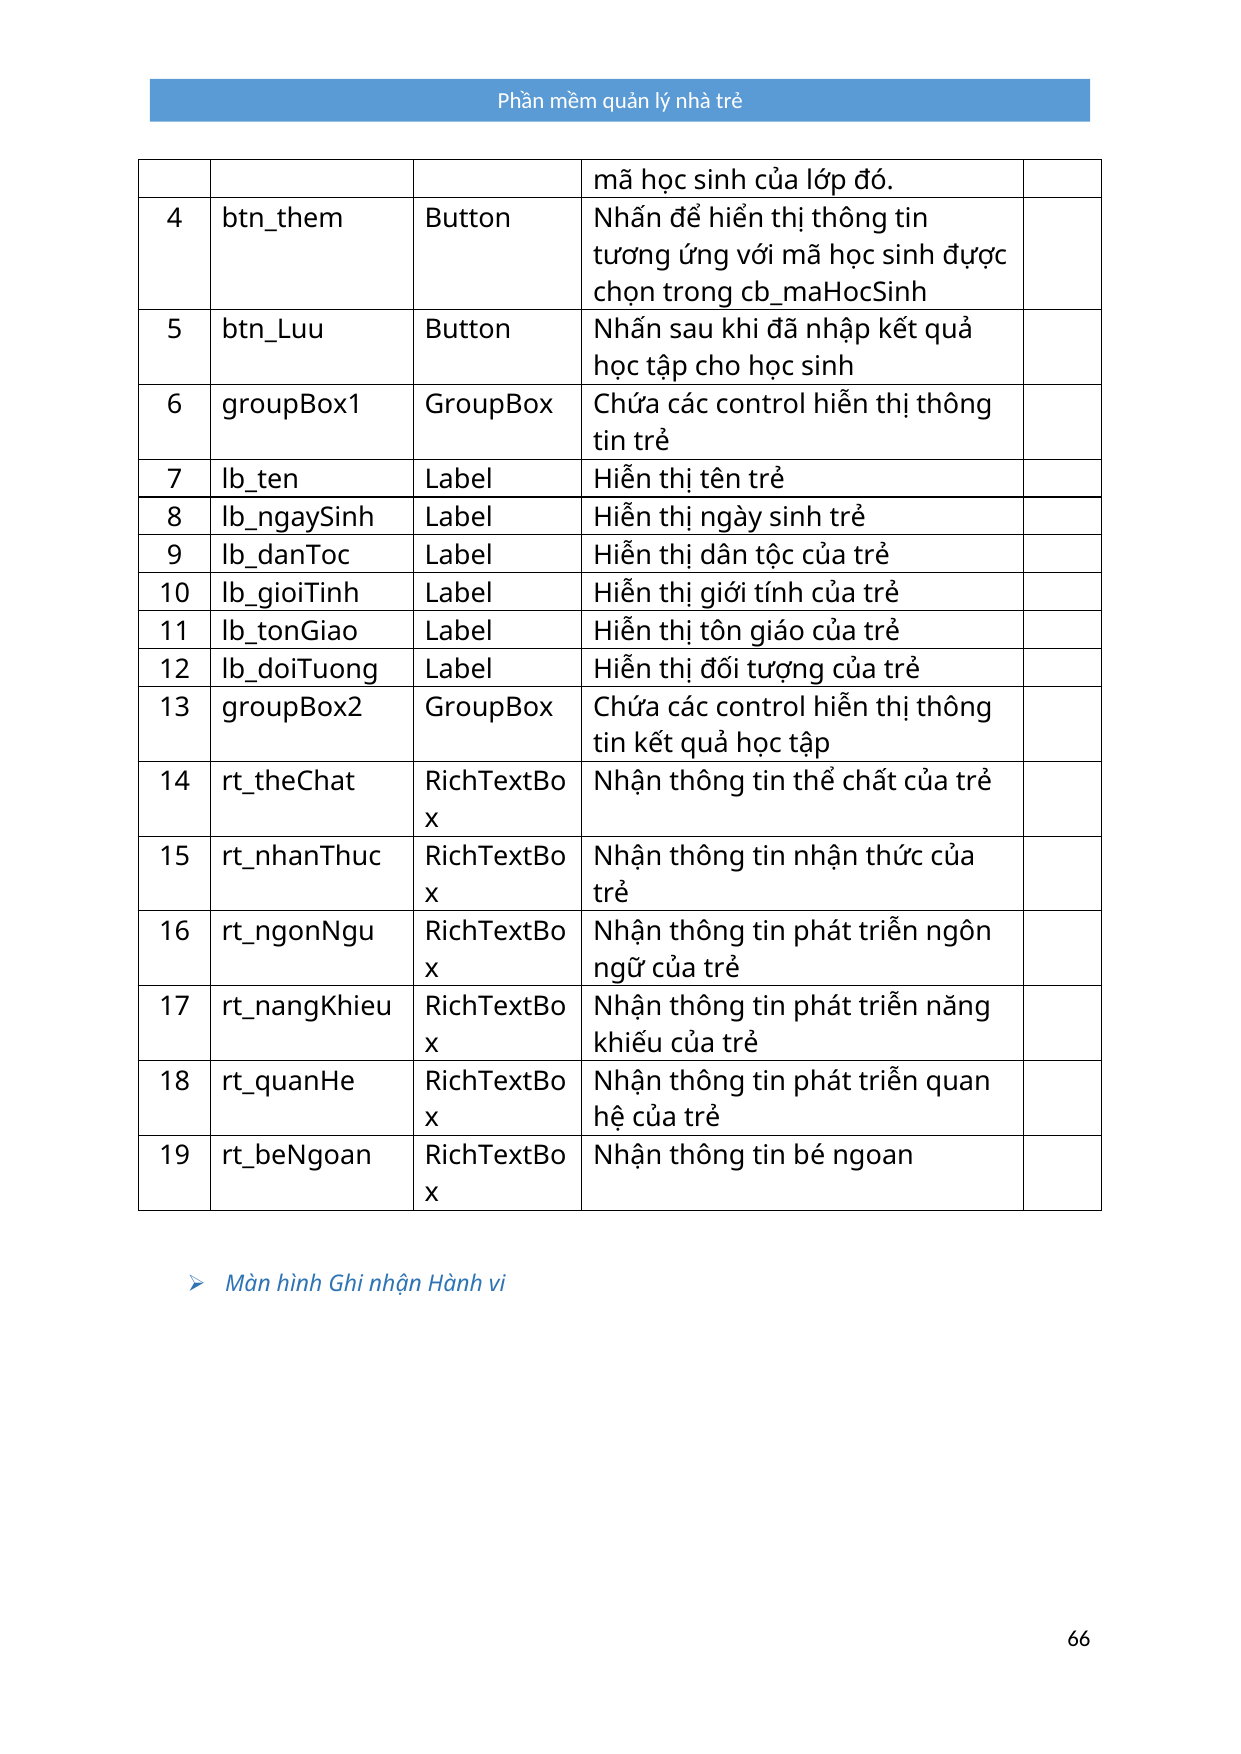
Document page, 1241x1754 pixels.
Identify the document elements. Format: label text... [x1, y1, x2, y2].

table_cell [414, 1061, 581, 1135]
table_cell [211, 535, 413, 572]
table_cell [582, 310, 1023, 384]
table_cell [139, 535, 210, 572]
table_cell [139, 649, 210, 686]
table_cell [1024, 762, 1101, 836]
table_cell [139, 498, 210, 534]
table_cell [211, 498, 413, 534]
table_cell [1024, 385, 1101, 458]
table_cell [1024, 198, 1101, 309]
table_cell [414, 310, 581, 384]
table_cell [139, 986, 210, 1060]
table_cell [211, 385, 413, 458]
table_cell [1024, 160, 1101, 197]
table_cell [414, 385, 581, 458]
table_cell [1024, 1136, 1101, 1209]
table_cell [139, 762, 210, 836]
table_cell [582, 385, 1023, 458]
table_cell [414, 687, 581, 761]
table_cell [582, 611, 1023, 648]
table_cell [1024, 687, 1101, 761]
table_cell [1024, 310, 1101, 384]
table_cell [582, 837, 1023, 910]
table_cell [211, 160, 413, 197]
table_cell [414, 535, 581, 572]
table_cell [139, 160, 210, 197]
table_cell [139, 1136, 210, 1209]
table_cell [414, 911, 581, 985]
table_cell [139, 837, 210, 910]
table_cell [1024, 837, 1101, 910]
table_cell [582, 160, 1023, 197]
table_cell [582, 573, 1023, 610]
subtitle Màn hình Ghi nhận Hành vi [187, 1267, 1090, 1298]
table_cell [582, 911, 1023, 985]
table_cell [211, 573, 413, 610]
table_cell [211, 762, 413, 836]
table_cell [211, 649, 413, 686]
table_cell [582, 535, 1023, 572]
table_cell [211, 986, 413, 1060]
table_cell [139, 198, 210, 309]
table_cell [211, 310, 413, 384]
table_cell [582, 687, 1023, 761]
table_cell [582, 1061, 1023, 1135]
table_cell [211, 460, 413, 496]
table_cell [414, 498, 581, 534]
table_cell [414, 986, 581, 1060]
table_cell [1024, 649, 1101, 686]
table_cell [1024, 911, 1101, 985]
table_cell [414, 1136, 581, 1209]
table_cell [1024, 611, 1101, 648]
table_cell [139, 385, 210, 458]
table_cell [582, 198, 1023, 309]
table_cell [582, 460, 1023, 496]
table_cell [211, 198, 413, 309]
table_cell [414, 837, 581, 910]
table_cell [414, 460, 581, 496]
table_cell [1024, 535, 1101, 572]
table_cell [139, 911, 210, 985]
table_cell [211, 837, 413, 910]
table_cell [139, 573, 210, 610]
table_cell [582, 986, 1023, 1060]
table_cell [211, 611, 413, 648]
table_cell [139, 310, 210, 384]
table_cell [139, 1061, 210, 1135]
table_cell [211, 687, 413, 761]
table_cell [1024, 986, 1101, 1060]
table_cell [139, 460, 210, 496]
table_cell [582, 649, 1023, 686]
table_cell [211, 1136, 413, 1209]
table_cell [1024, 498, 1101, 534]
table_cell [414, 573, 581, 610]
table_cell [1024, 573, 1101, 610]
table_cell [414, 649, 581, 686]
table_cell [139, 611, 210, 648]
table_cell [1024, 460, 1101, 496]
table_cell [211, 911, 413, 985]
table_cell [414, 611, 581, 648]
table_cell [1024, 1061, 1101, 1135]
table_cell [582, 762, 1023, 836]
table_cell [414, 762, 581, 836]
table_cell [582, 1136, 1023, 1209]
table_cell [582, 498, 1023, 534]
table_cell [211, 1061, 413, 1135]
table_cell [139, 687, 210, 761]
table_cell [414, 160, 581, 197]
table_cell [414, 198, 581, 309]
